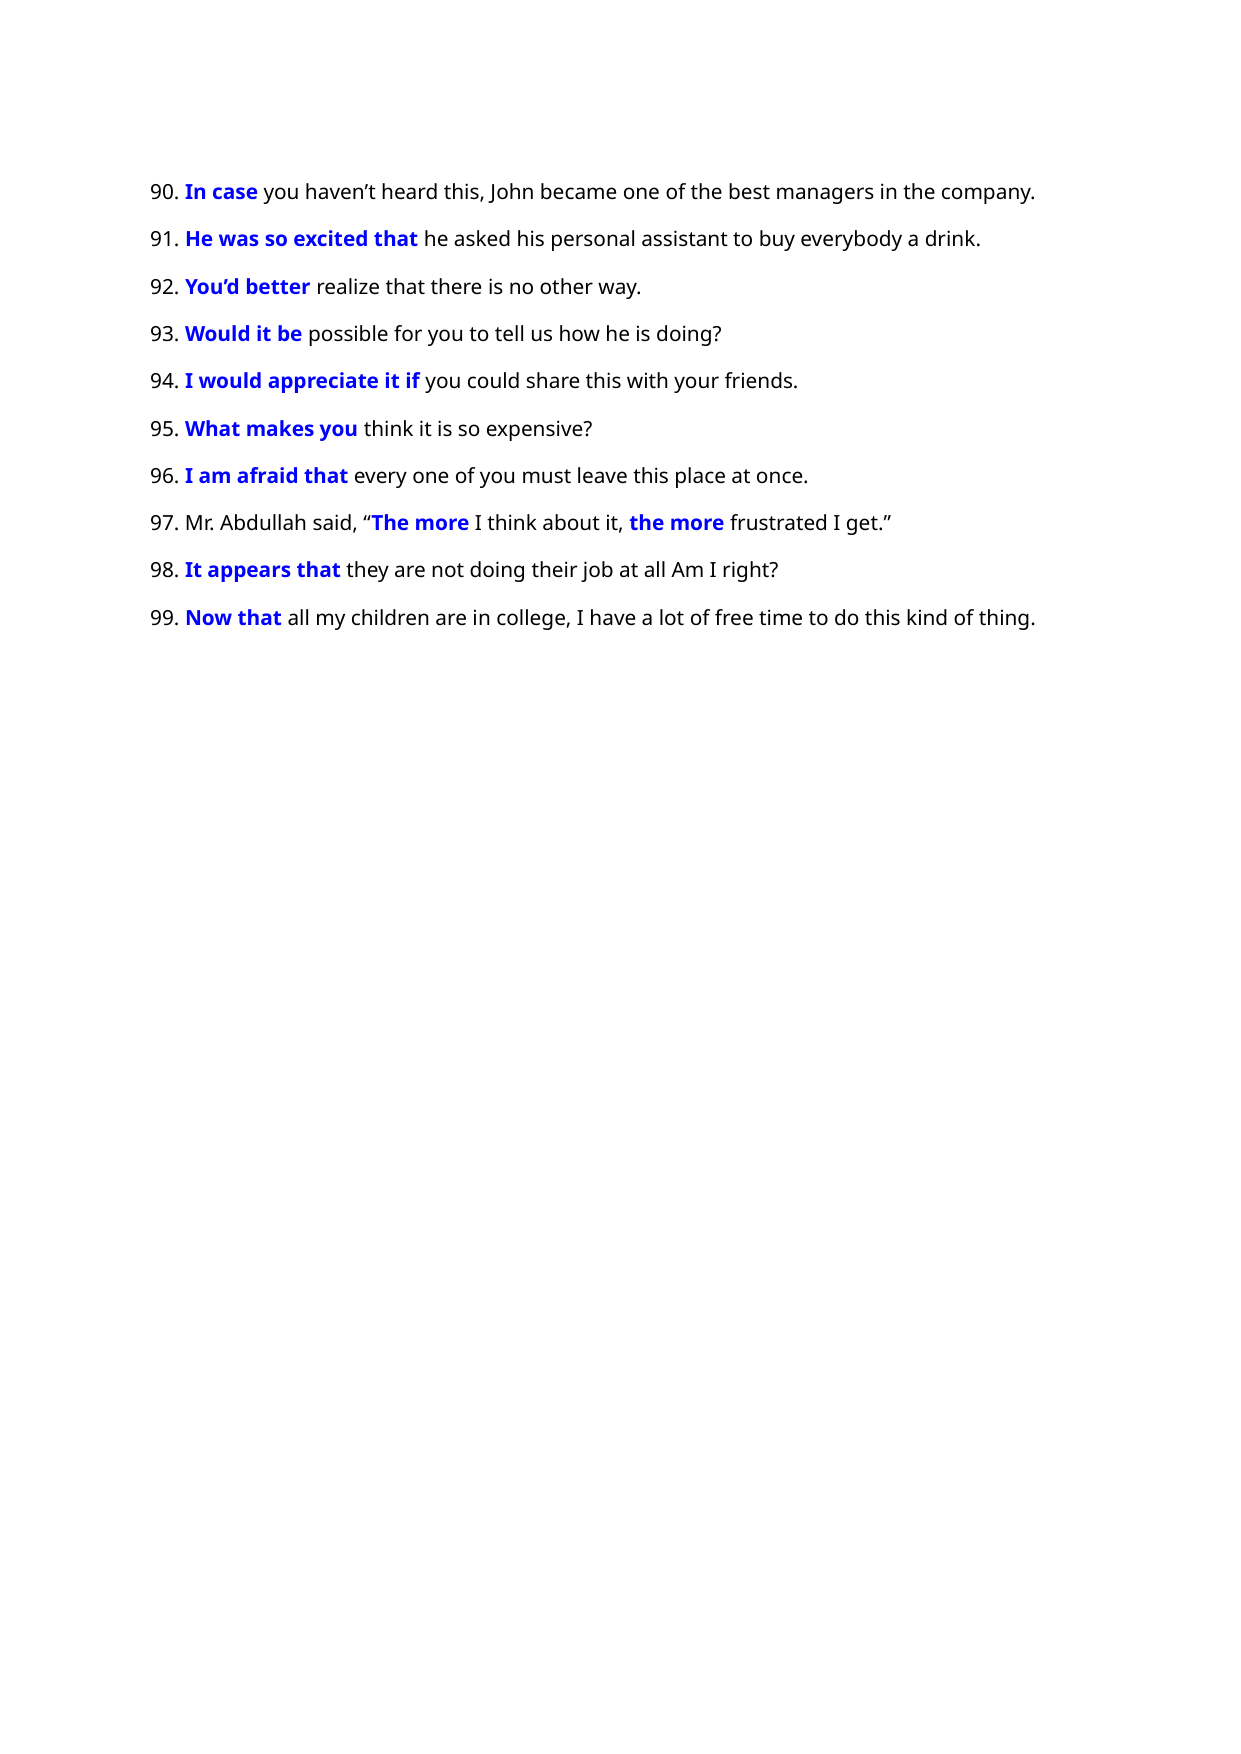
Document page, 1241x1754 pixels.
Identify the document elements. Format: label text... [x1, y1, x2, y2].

text 97. Mr. Abdullah said, “The more I think about it, the more frustrated I get.” [150, 508, 1090, 537]
text 95. What makes you think it is so expensive? [150, 414, 1090, 442]
text 91. He was so excited that he asked his personal assistant to buy everybody a drink. [150, 224, 1090, 253]
text 99. Now that all my children are in college, I have a lot of free time to do this kind of thing. [150, 603, 1090, 631]
text 94. I would appreciate it if you could share this with your friends. [150, 366, 1090, 395]
text 90. In case you haven’t heard this, John became one of the best managers in the company. [150, 177, 1090, 206]
text 96. I am afraid that every one of you must leave this place at once. [150, 461, 1090, 489]
text 92. You’d better realize that there is no other way. [150, 272, 1090, 300]
text 98. It appears that they are not doing their job at all Am I right? [150, 556, 1090, 584]
text 93. Would it be possible for you to tell us how he is doing? [150, 319, 1090, 347]
